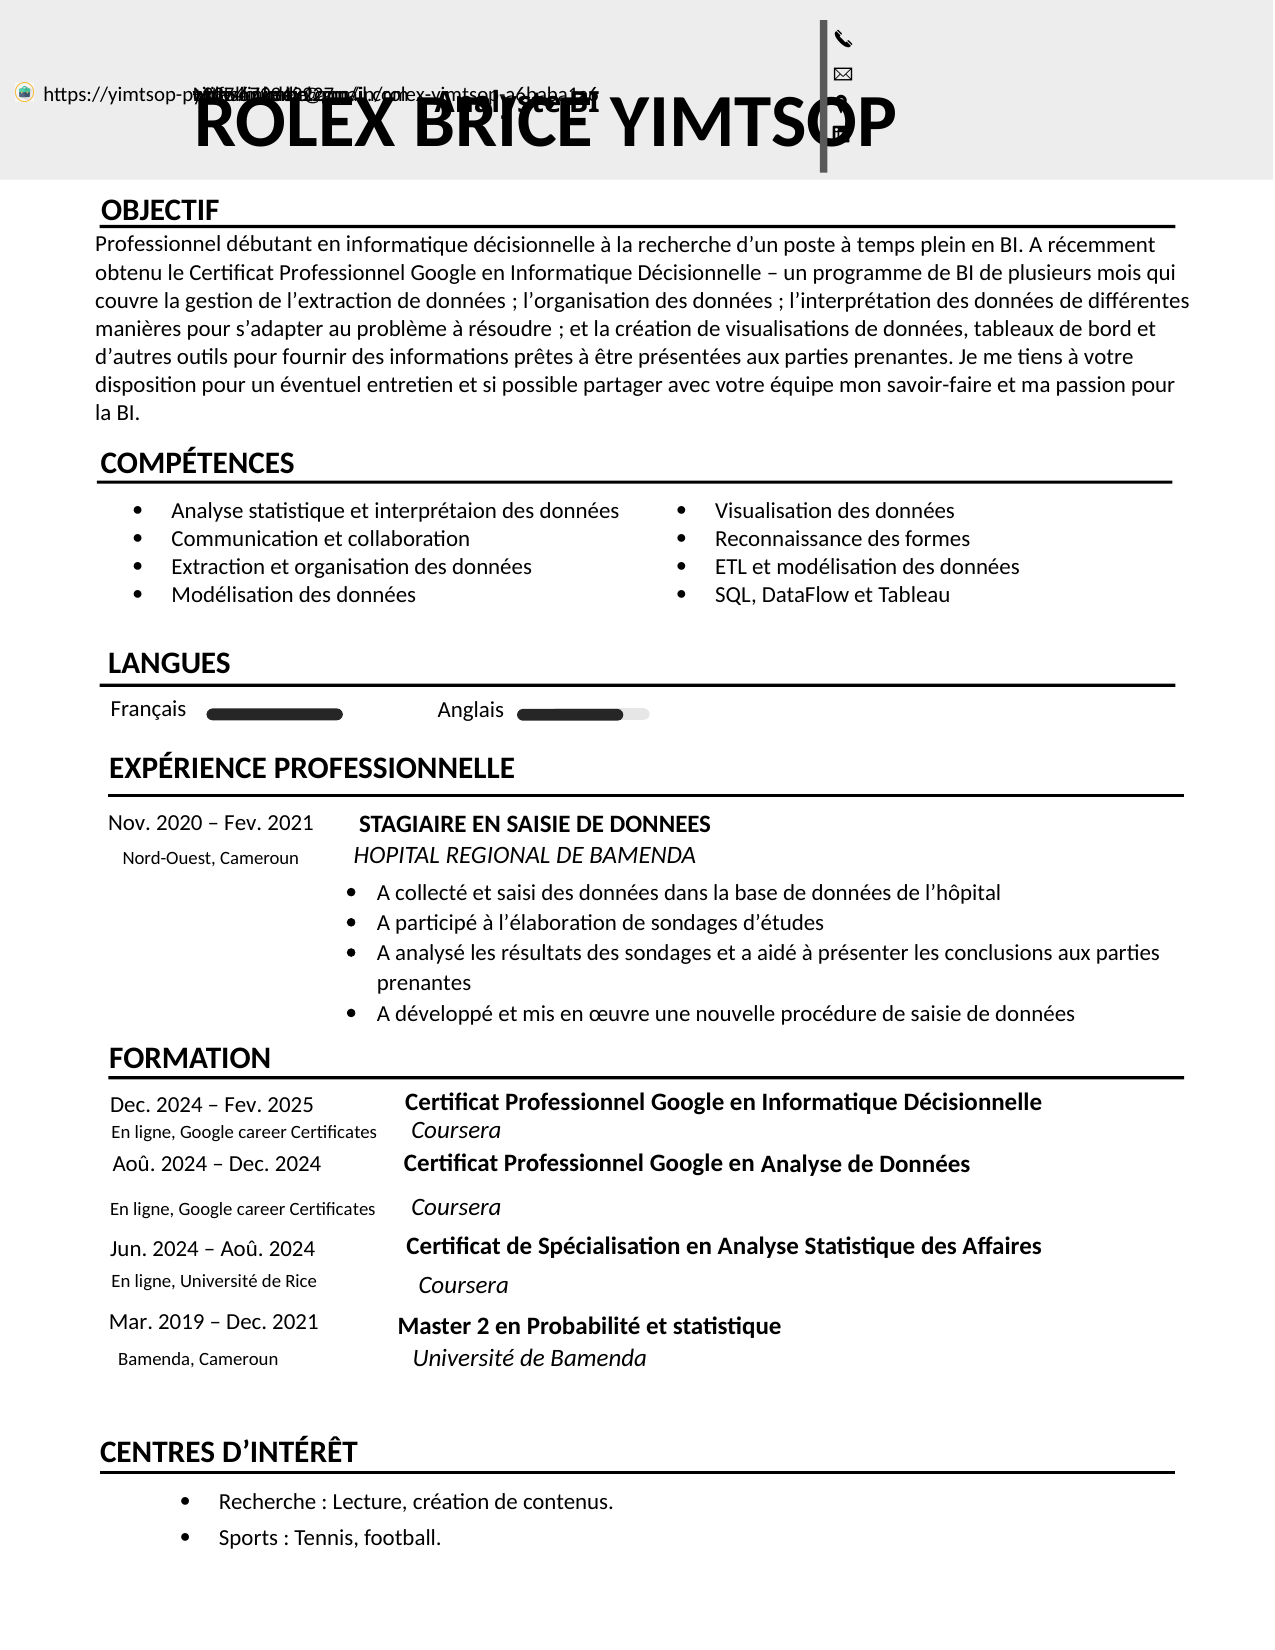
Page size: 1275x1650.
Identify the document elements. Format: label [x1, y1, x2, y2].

picture [833, 28, 854, 49]
picture [828, 91, 854, 117]
picture [15, 82, 34, 102]
picture [832, 63, 854, 85]
